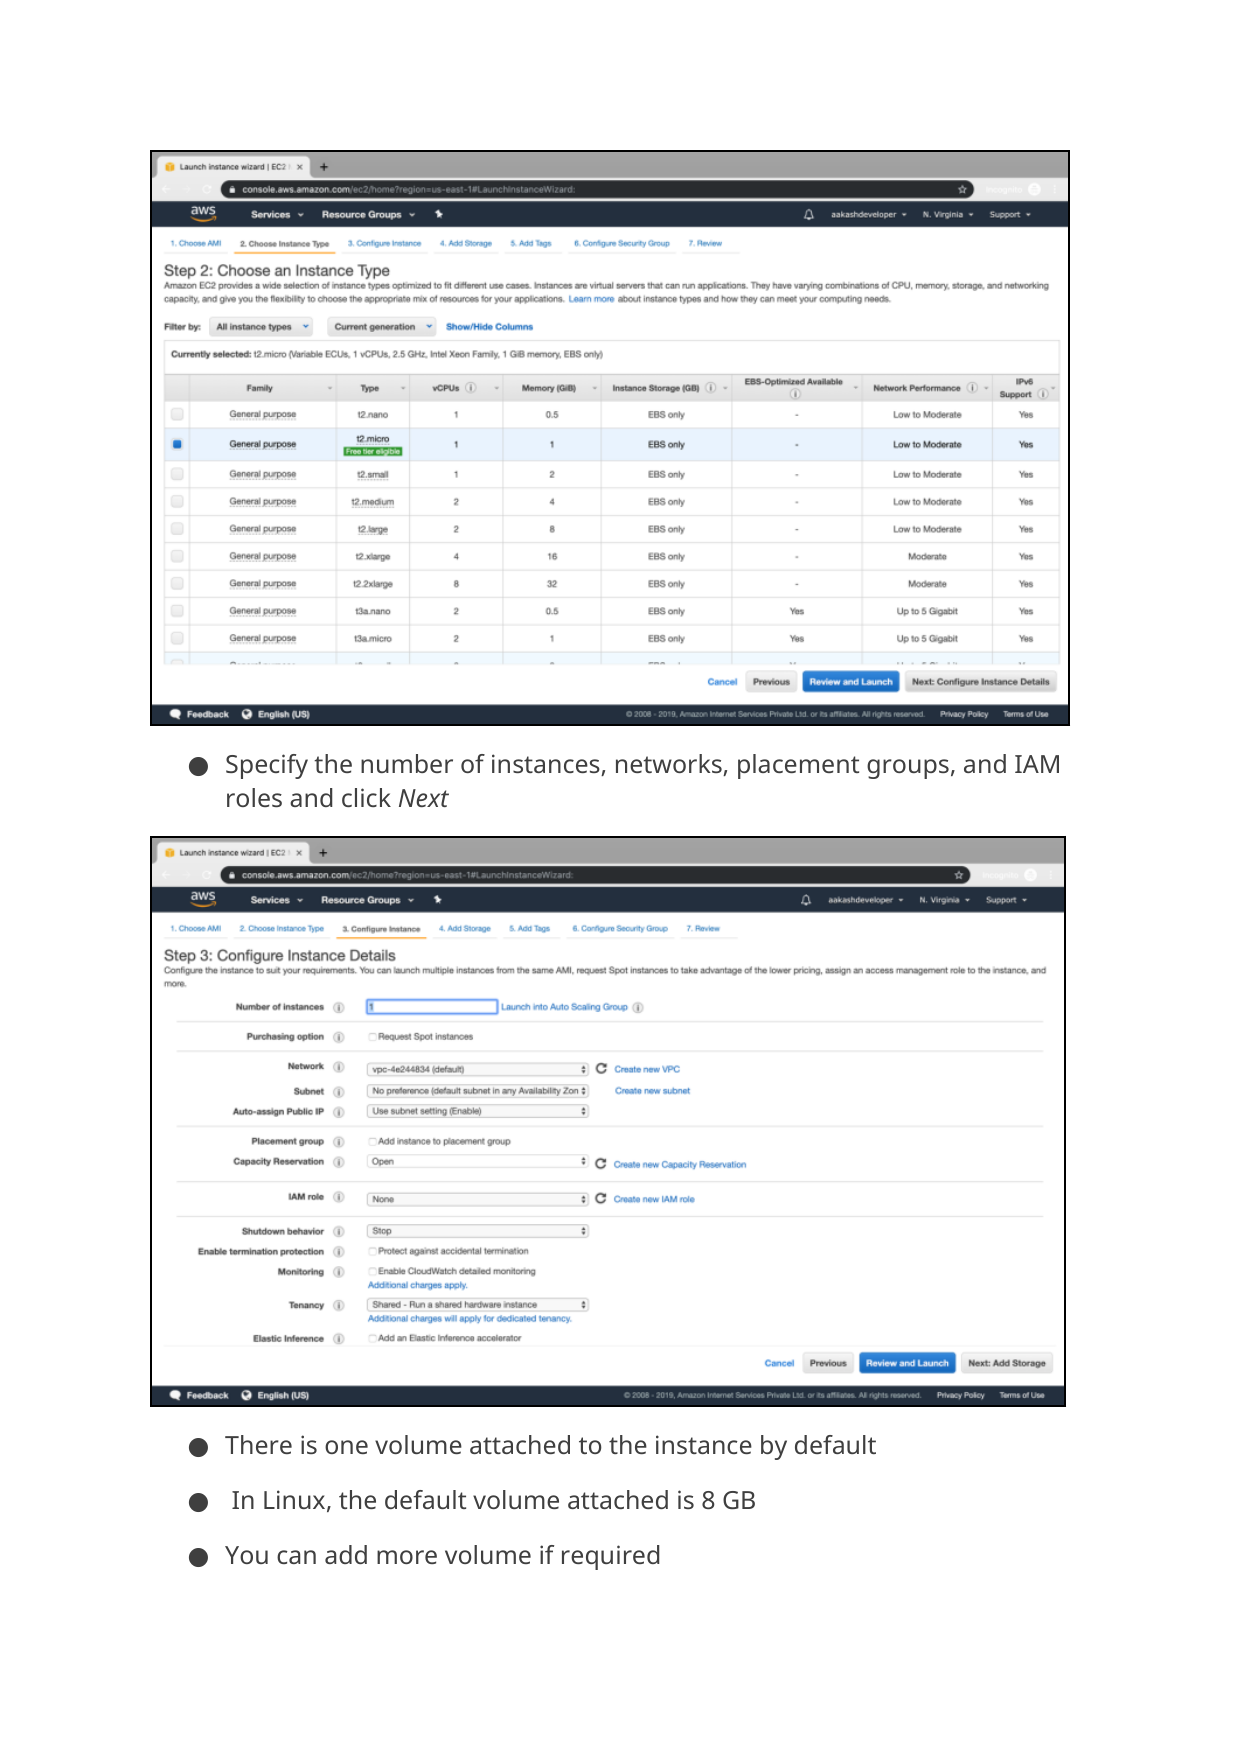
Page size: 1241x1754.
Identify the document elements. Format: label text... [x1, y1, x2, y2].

picture [152, 152, 1068, 724]
list There is one volume attached to the instance by default [187, 1428, 1090, 1462]
list You can add more volume if required [187, 1537, 1090, 1571]
picture [152, 838, 1064, 1405]
list In Linux, the default volume attached is 8 GB [187, 1482, 1090, 1517]
list Specify the number of instances, networks, placement groups, and IAM roles and click Next [187, 747, 1090, 815]
